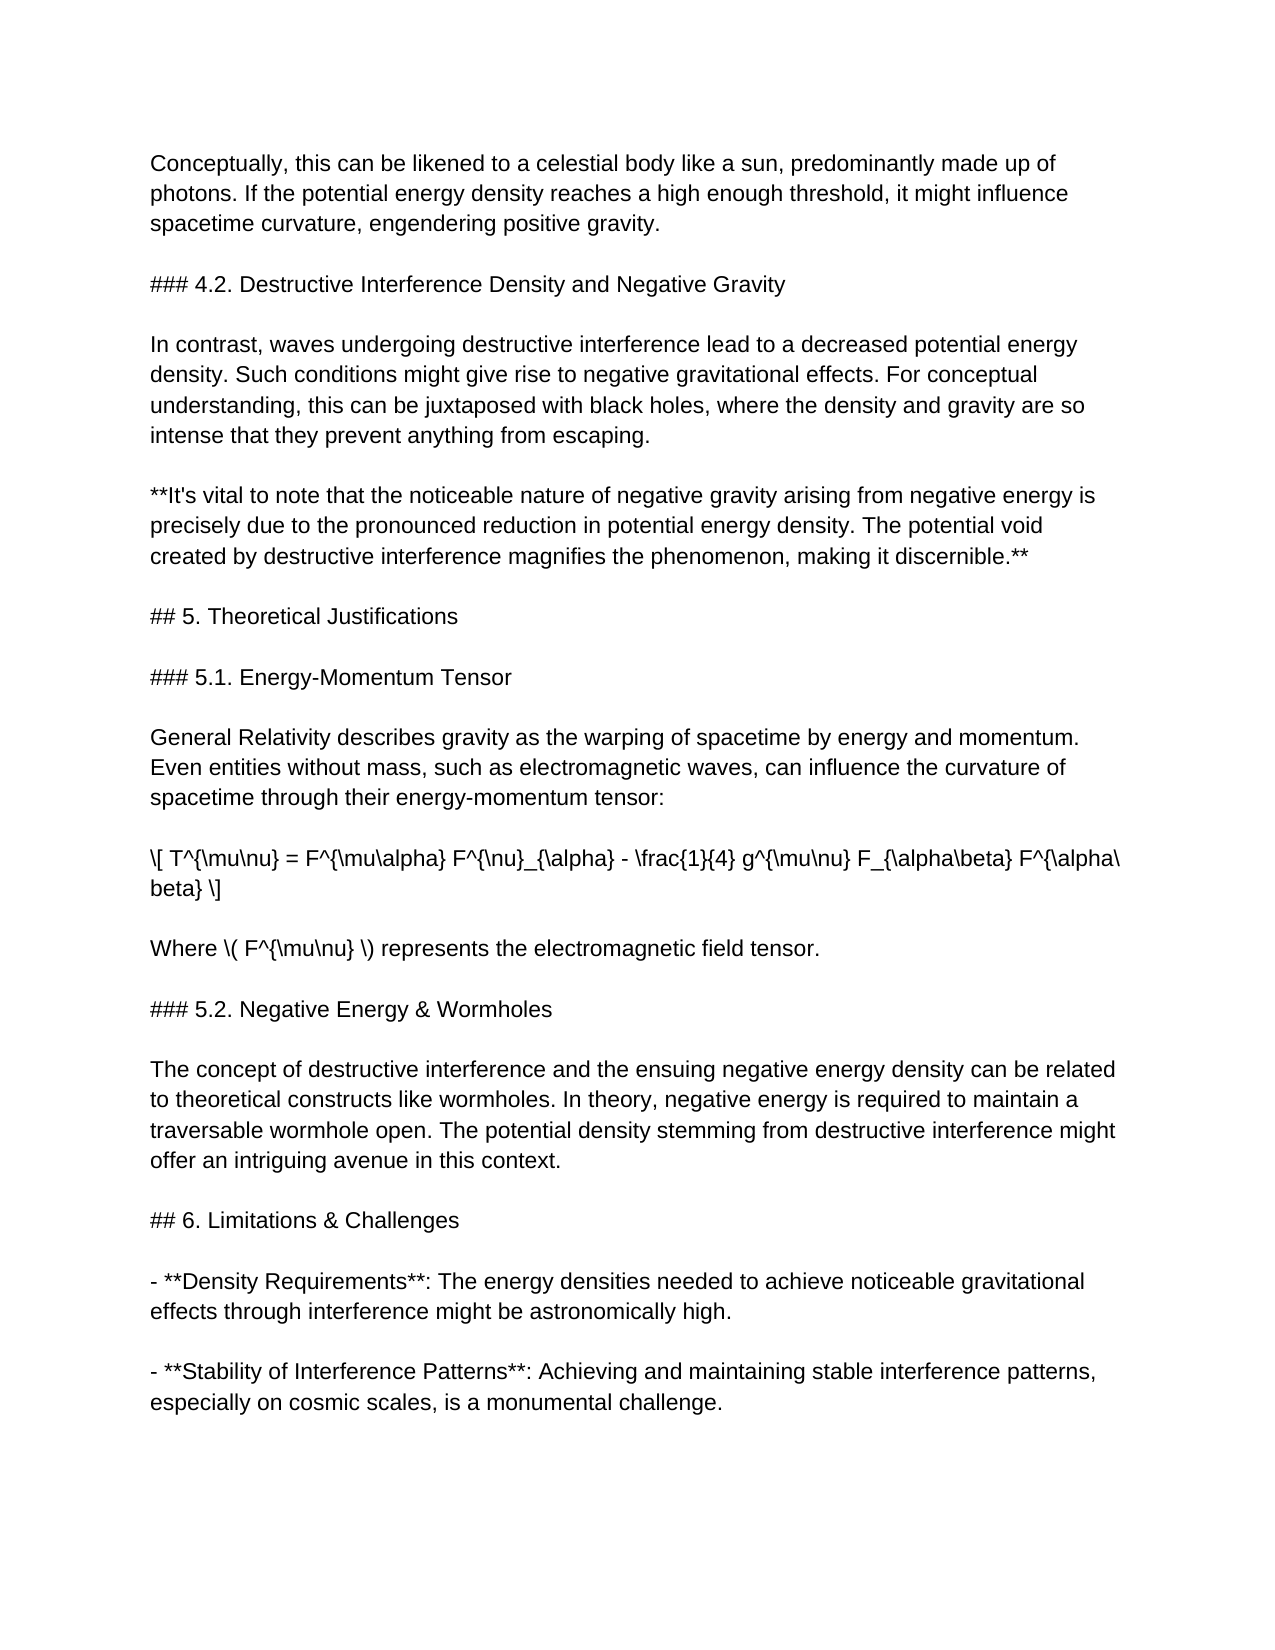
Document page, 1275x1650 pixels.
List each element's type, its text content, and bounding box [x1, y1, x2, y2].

text Where \( F^{\mu\nu} \) represents the electromagnetic field tensor. [150, 935, 1125, 962]
text The concept of destructive interference and the ensuing negative energy density can be related to theoretical constructs like wormholes. In theory, negative energy is required to maintain a traversable wormhole open. The potential density stemming from destructive interference might offer an intriguing avenue in this context. [150, 1056, 1125, 1173]
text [150, 150, 1125, 237]
text In contrast, waves undergoing destructive interference lead to a decreased potential energy density. Such conditions might give rise to negative gravitational effects. For conceptual understanding, this can be juxtaposed with black holes, where the density and gravity are so intense that they prevent anything from escaping. [150, 331, 1125, 448]
text **It's vital to note that the noticeable nature of negative gravity arising from negative energy is precisely due to the pronounced reduction in potential energy density. The potential void created by destructive interference magnifies the phenomenon, making it discernible.** [150, 482, 1125, 569]
text - **Density Requirements**: The energy densities needed to achieve noticeable gravitational effects through interference might be astronomically high. [150, 1268, 1125, 1324]
text ### 5.1. Energy-Momentum Tensor [150, 663, 1125, 690]
text ## 6. Limitations & Challenges [150, 1207, 1125, 1234]
text ### 5.2. Negative Energy & Wormholes [150, 996, 1125, 1022]
text \[ T^{\mu\nu} = F^{\mu\alpha} F^{\nu}_{\alpha} - \frac{1}{4} g^{\mu\nu} F_{\alpha\beta} F^{\alpha\beta} \] [150, 845, 1125, 901]
text ### 4.2. Destructive Interference Density and Negative Gravity [150, 271, 1125, 297]
text ## 5. Theoretical Justifications [150, 603, 1125, 629]
text General Relativity describes gravity as the warping of spacetime by energy and momentum. Even entities without mass, such as electromagnetic waves, can influence the curvature of spacetime through their energy-momentum tensor: [150, 724, 1125, 811]
text - **Stability of Interference Patterns**: Achieving and maintaining stable interference patterns, especially on cosmic scales, is a monumental challenge. [150, 1358, 1125, 1415]
